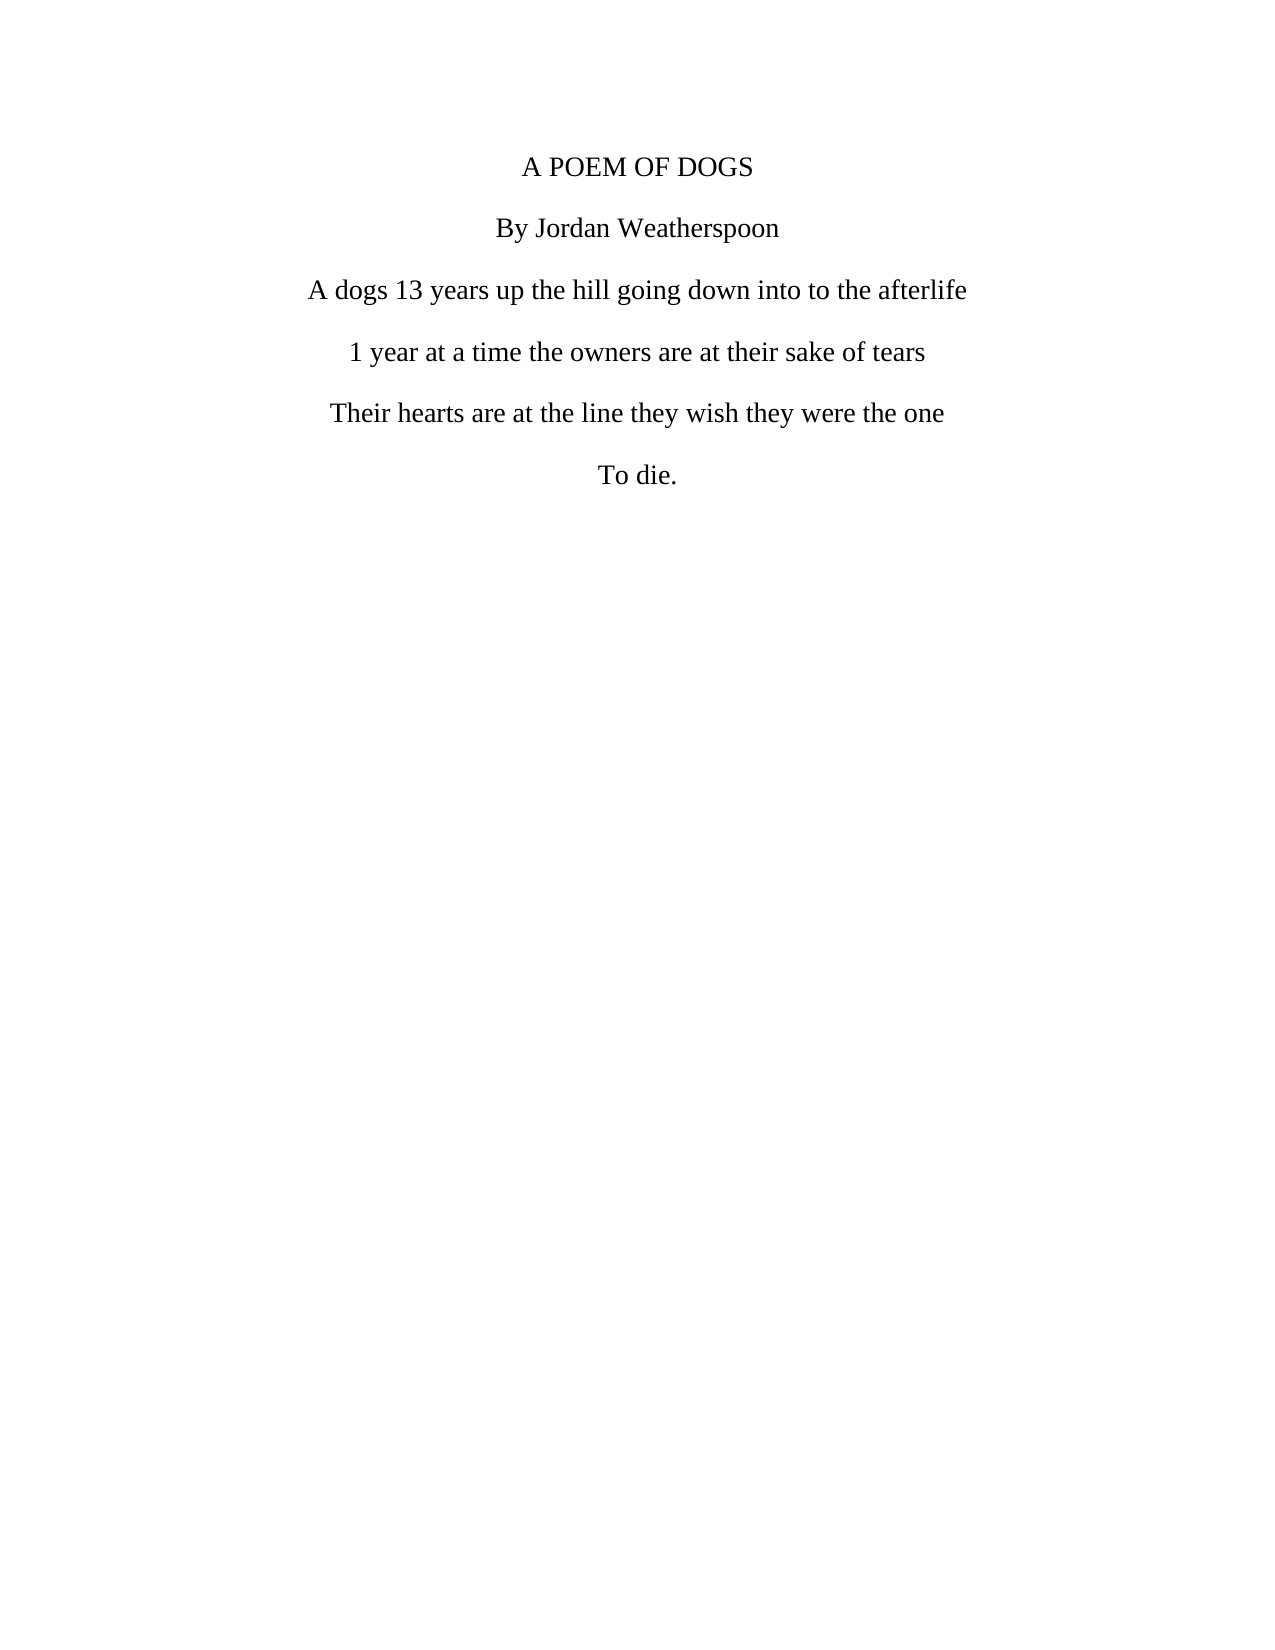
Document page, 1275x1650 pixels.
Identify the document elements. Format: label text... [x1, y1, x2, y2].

text Their hearts are at the line they wish they were the one [150, 396, 1125, 429]
text By Jordan Weatherspoon [150, 212, 1125, 244]
text A dogs 13 years up the hill going down into to the afterlife [150, 273, 1125, 306]
text A POEM OF DOGS [150, 150, 1125, 182]
text To die. [150, 458, 1125, 490]
text 1 year at a time the owners are at their sake of tears [150, 335, 1125, 367]
